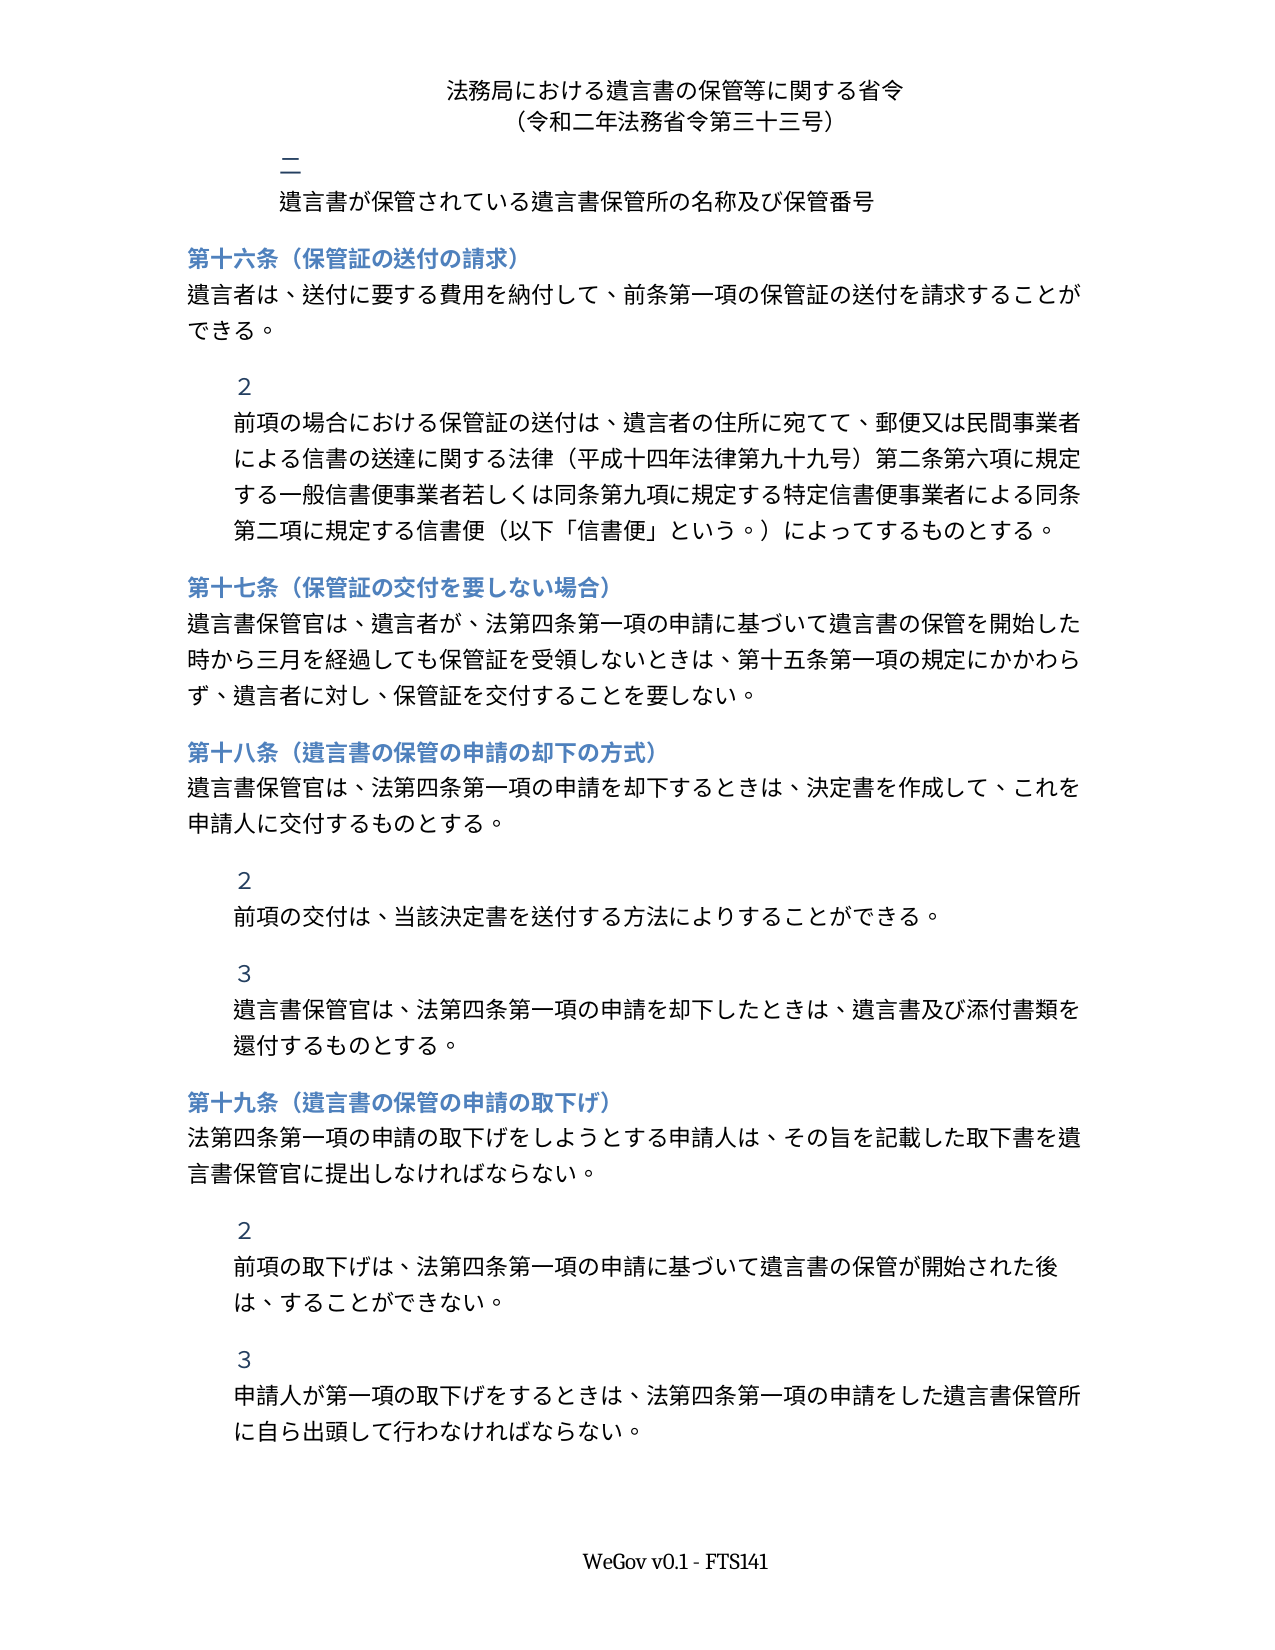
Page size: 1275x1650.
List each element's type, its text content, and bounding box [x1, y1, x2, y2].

subtitle 二 [279, 150, 1087, 181]
text 前項の場合における保管証の送付は、遺言者の住所に宛てて、郵便又は民間事業者による信書の送達に関する法律（平成十四年法律第九十九号）第二条第六項に規定する一般信書便事業者若しくは同条第九項に規定する特定信書便事業者による同条第二項に規定する信書便（以下「信書便」という。）によってするものとする。 [233, 407, 1087, 546]
text 遺言書保管官は、法第四条第一項の申請を却下するときは、決定書を作成して、これを申請人に交付するものとする。 [187, 772, 1087, 839]
subtitle ３ [233, 1344, 1087, 1375]
text 法第四条第一項の申請の取下げをしようとする申請人は、その旨を記載した取下書を遺言書保管官に提出しなければならない。 [187, 1122, 1087, 1189]
subtitle ２ [233, 865, 1087, 896]
subtitle 第十七条（保管証の交付を要しない場合） [187, 572, 1087, 603]
subtitle ２ [233, 371, 1087, 403]
text 遺言者は、送付に要する費用を納付して、前条第一項の保管証の送付を請求することができる。 [187, 279, 1087, 346]
text 遺言書保管官は、法第四条第一項の申請を却下したときは、遺言書及び添付書類を還付するものとする。 [233, 994, 1087, 1061]
text 申請人が第一項の取下げをするときは、法第四条第一項の申請をした遺言書保管所に自ら出頭して行わなければならない。 [233, 1380, 1087, 1447]
subtitle ３ [233, 958, 1087, 989]
subtitle 第十六条（保管証の送付の請求） [187, 243, 1087, 274]
subtitle 第十九条（遺言書の保管の申請の取下げ） [187, 1086, 1087, 1118]
text 遺言書保管官は、遺言者が、法第四条第一項の申請に基づいて遺言書の保管を開始した時から三月を経過しても保管証を受領しないときは、第十五条第一項の規定にかかわらず、遺言者に対し、保管証を交付することを要しない。 [187, 608, 1087, 711]
text 前項の交付は、当該決定書を送付する方法によりすることができる。 [233, 901, 1087, 932]
text 前項の取下げは、法第四条第一項の申請に基づいて遺言書の保管が開始された後は、することができない。 [233, 1251, 1087, 1318]
subtitle 第十八条（遺言書の保管の申請の却下の方式） [187, 736, 1087, 768]
subtitle ２ [233, 1215, 1087, 1246]
text 遺言書が保管されている遺言書保管所の名称及び保管番号 [279, 186, 1087, 217]
